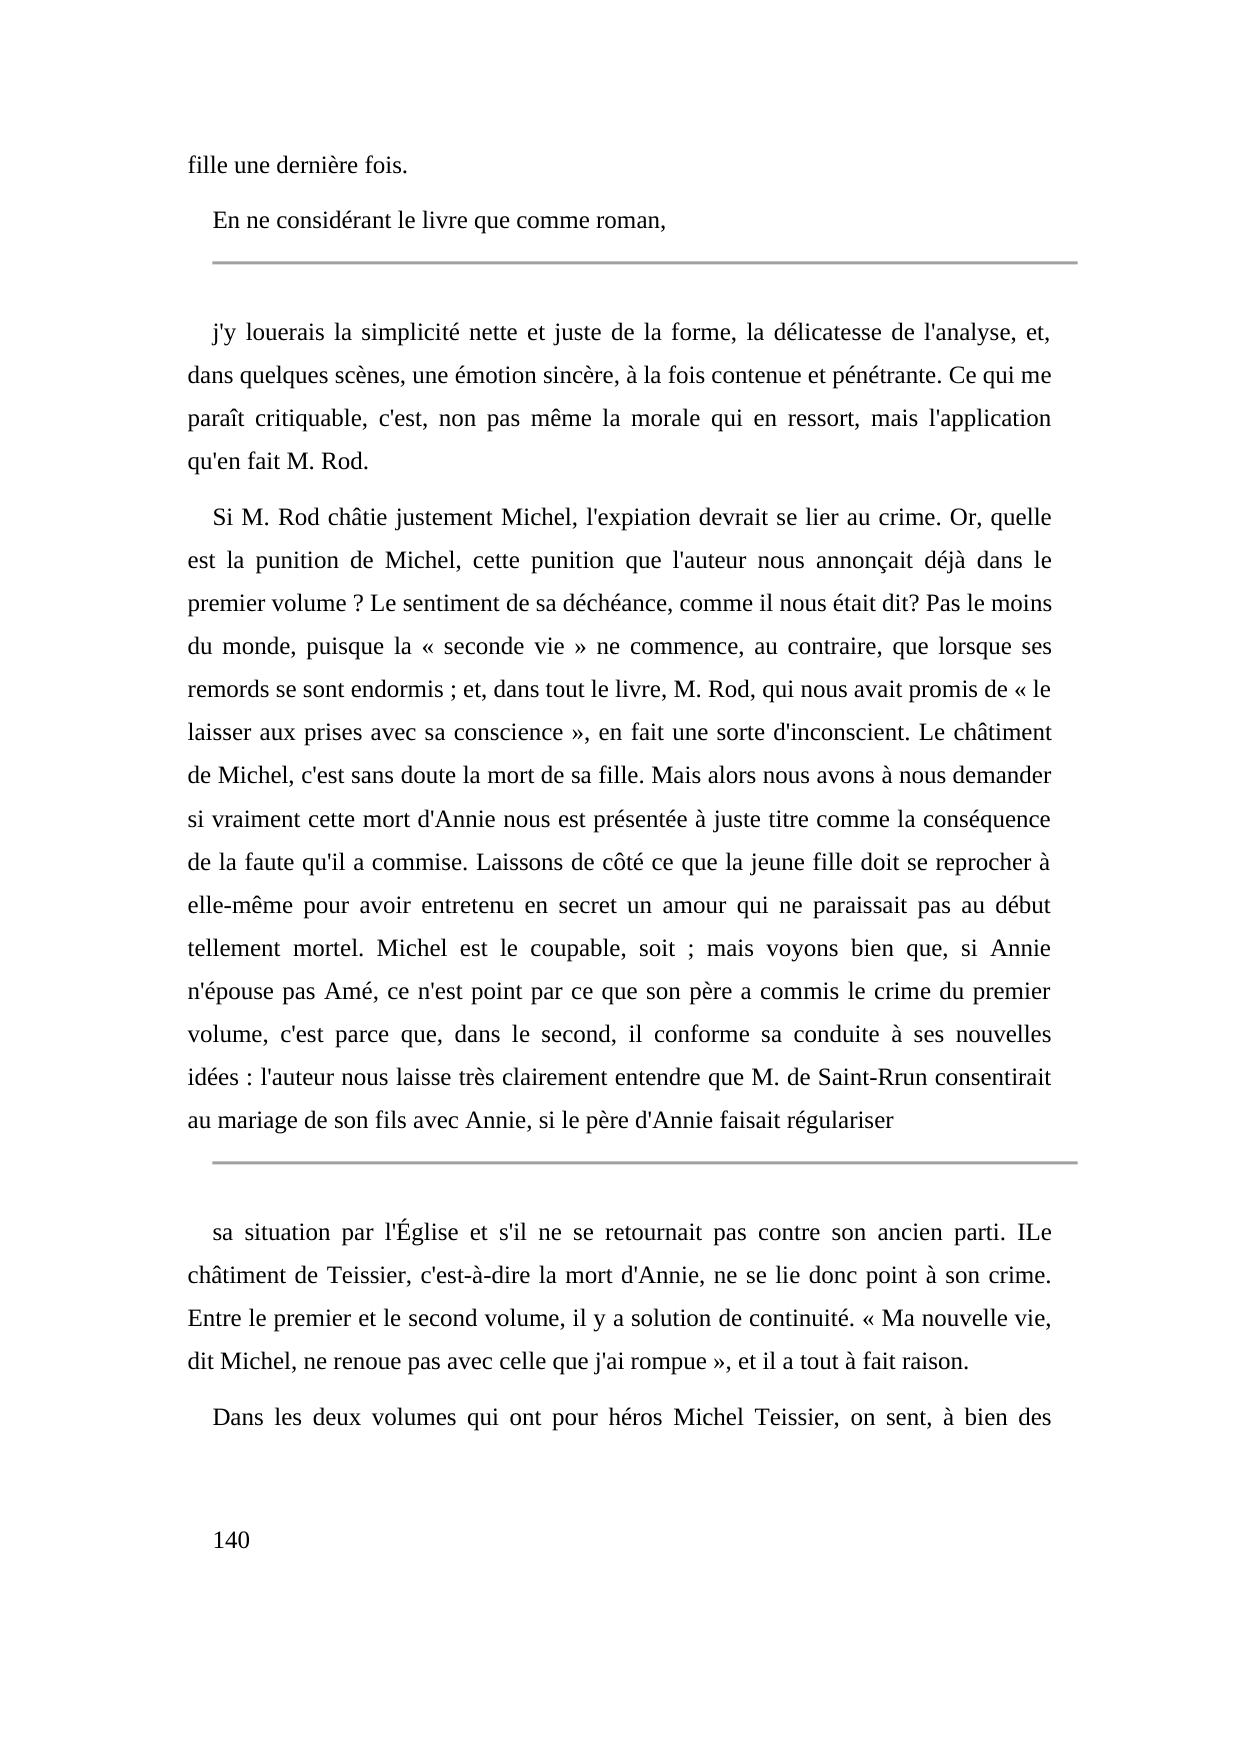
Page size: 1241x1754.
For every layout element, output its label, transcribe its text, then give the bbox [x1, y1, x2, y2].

text j'y louerais la simplicité nette et juste de la forme, la délicatesse de l'analyse, et, dans quelques scènes, une émotion sincère, à la fois contenue et pénétrante. Ce qui me paraît critiquable, c'est, non pas même la morale qui en ressort, mais l'application qu'en fait M. Rod. [187, 317, 1053, 475]
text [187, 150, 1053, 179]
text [187, 1402, 1053, 1431]
text Si M. Rod châtie justement Michel, l'expiation devrait se lier au crime. Or, quelle est la punition de Michel, cette punition que l'auteur nous annonçait déjà dans le premier volume ? Le sentiment de sa déchéance, comme il nous était dit? Pas le moins du monde, puisque la « seconde vie » ne commence, au contraire, que lorsque ses remords se sont endormis ; et, dans tout le livre, M. Rod, qui nous avait promis de « le laisser aux prises avec sa conscience », en fait une sorte d'inconscient. Le châtiment de Michel, c'est sans doute la mort de sa fille. Mais alors nous avons à nous demander si vraiment cette mort d'Annie nous est présentée à juste titre comme la conséquence de la faute qu'il a commise. Laissons de côté ce que la jeune fille doit se reprocher à elle-même pour avoir entretenu en secret un amour qui ne paraissait pas au début tellement mortel. Michel est le coupable, soit ; mais voyons bien que, si Annie n'épouse pas Amé, ce n'est point par ce que son père a commis le crime du premier volume, c'est parce que, dans le second, il conforme sa conduite à ses nouvelles idées : l'auteur nous laisse très clairement entendre que M. de Saint-Rrun consentirait au mariage de son fils avec Annie, si le père d'Annie faisait régulariser [187, 502, 1053, 1134]
text sa situation par l'Église et s'il ne se retournait pas contre son ancien parti. ILe châtiment de Teissier, c'est-à-dire la mort d'Annie, ne se lie donc point à son crime. Entre le premier et le second volume, il y a solution de continuité. « Ma nouvelle vie, dit Michel, ne renoue pas avec celle que j'ai rompue », et il a tout à fait raison. [187, 1217, 1053, 1375]
text En ne considérant le livre que comme roman, [187, 206, 1053, 234]
